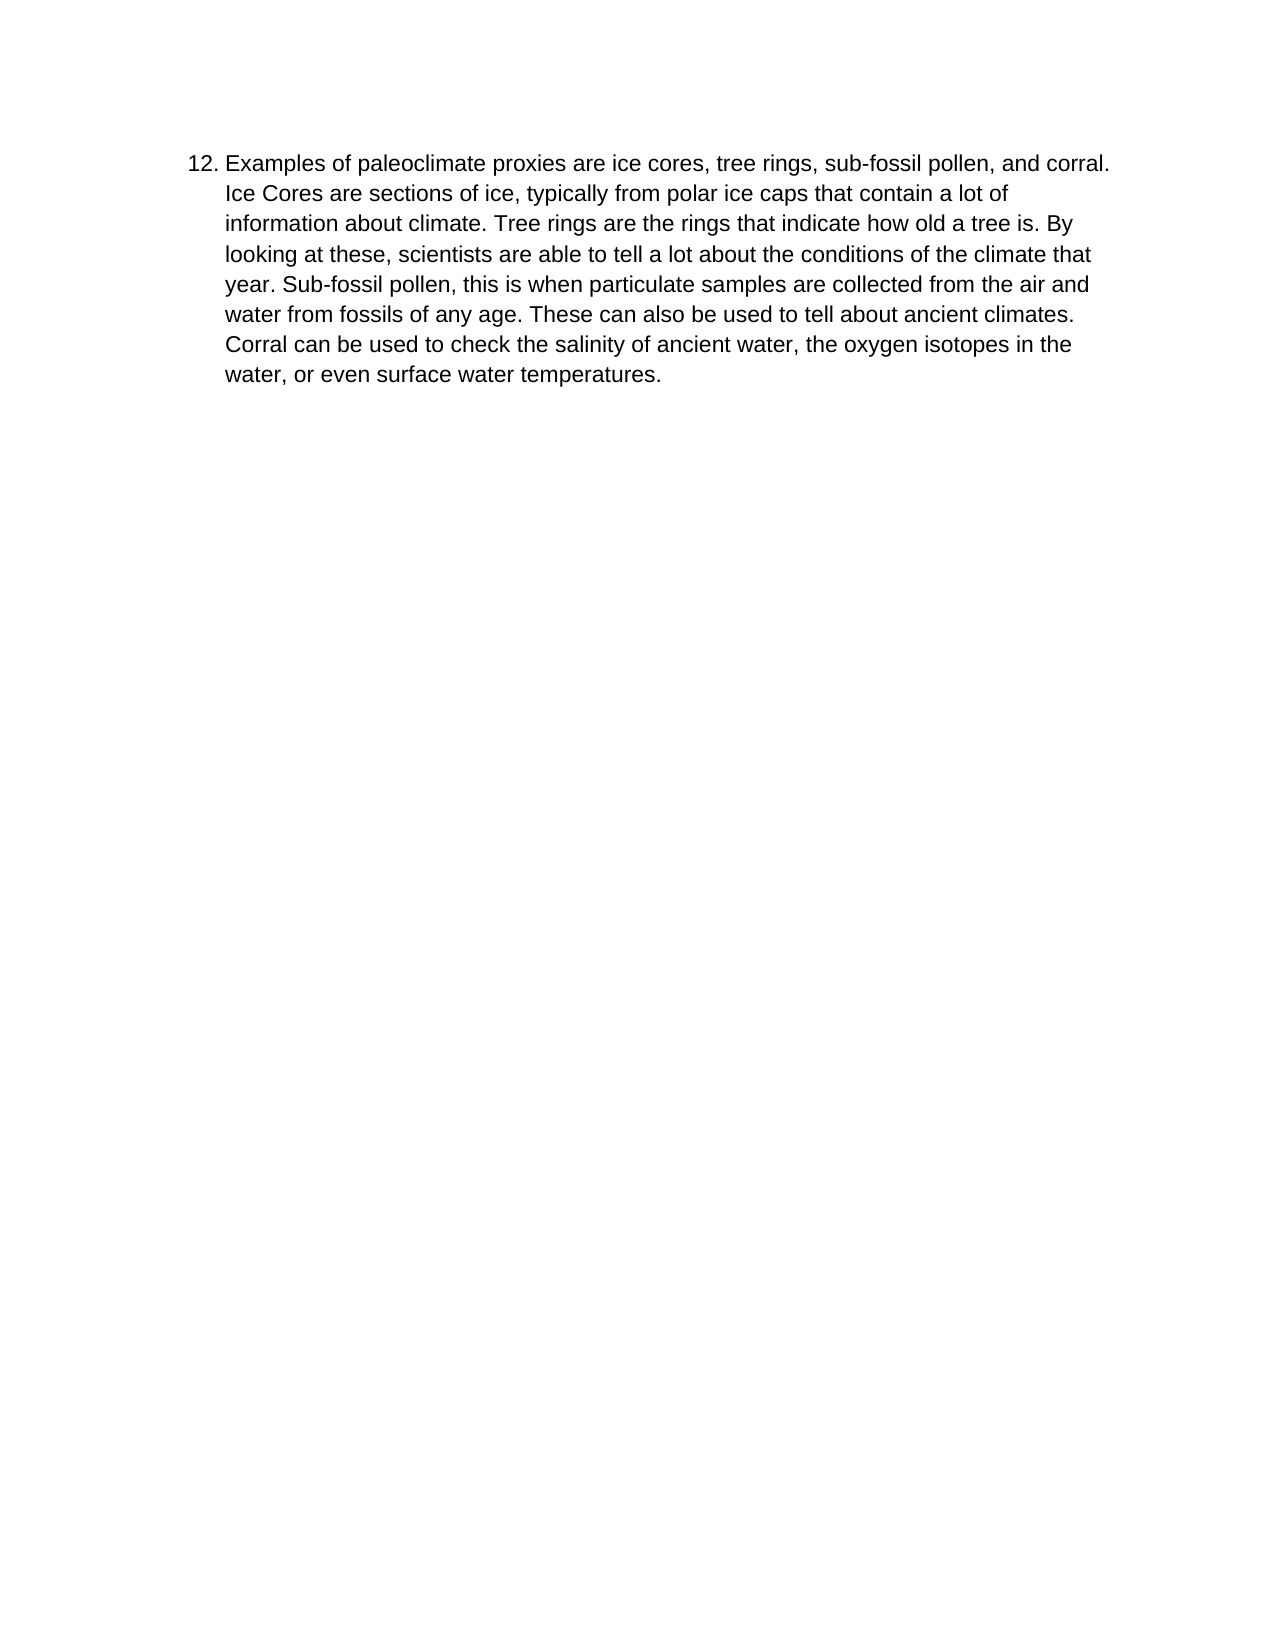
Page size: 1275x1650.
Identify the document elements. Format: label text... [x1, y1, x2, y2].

list Examples of paleoclimate proxies are ice cores, tree rings, sub-fossil pollen, and corral. Ice Cores are sections of ice, typically from polar ice caps that contain a lot of information about climate. Tree rings are the rings that indicate how old a tree is. By looking at these, scientists are able to tell a lot about the conditions of the climate that year. Sub-fossil pollen, this is when particulate samples are collected from the air and water from fossils of any age. These can also be used to tell about ancient climates. Corral can be used to check the salinity of ancient water, the oxygen isotopes in the water, or even surface water temperatures. [187, 150, 1125, 388]
